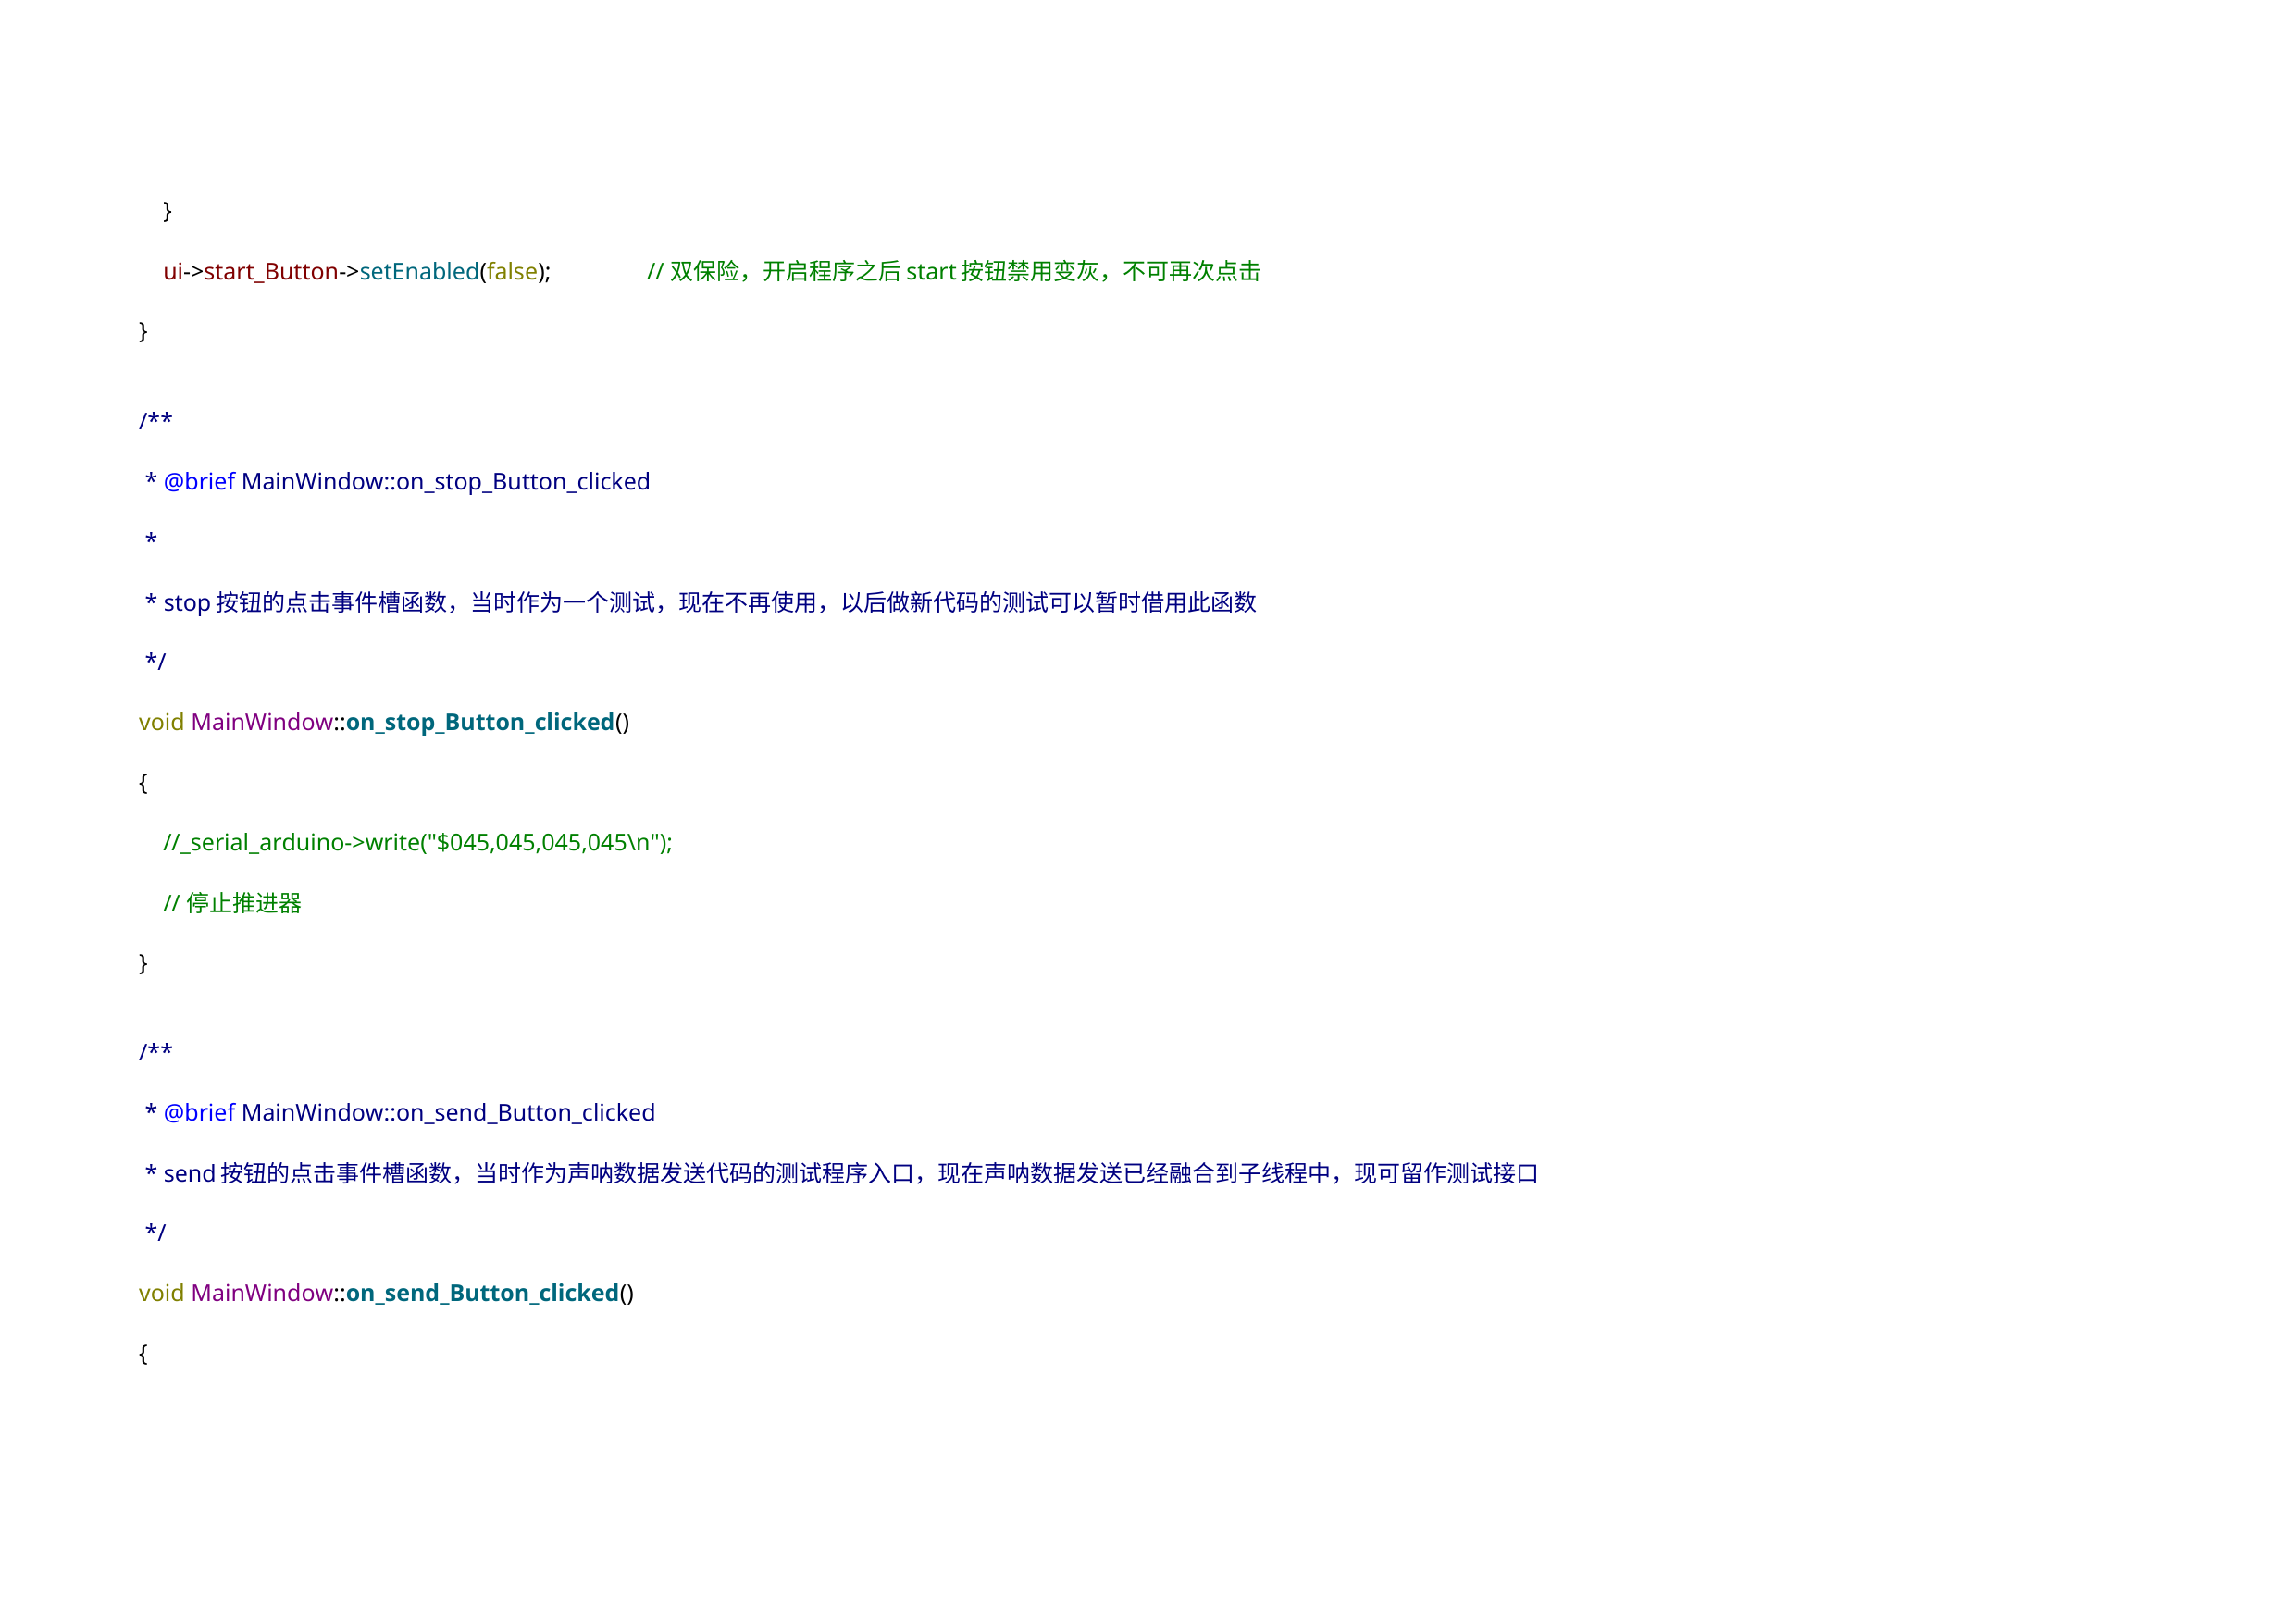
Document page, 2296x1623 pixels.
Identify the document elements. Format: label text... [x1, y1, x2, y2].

text * send按钮的点击事件槽函数，当时作为声呐数据发送代码的测试程序入口，现在声呐数据发送已经融合到子线程中，现可留作测试接口 [139, 1142, 2156, 1202]
text //_serial_arduino->write("$045,045,045,045\n"); [139, 812, 2156, 872]
text */ [139, 631, 2156, 691]
text * stop按钮的点击事件槽函数，当时作为一个测试，现在不再使用，以后做新代码的测试可以暂时借用此函数 [139, 571, 2156, 631]
text } [139, 300, 2156, 360]
text /** [139, 1022, 2156, 1082]
text void MainWindow::on_send_Button_clicked() [139, 1262, 2156, 1322]
text { [139, 751, 2156, 812]
text ui->start_Button->setEnabled(false); // 双保险，开启程序之后start按钮禁用变灰，不可再次点击 [139, 240, 2156, 300]
text * @brief MainWindow::on_send_Button_clicked [139, 1082, 2156, 1142]
text * @brief MainWindow::on_stop_Button_clicked [139, 451, 2156, 511]
text /** [139, 390, 2156, 451]
text // 停止推进器 [139, 872, 2156, 932]
text * [139, 511, 2156, 571]
text { [139, 1322, 2156, 1382]
text } [139, 932, 2156, 992]
text */ [139, 1202, 2156, 1262]
text void MainWindow::on_stop_Button_clicked() [139, 691, 2156, 751]
text } [139, 180, 2156, 240]
